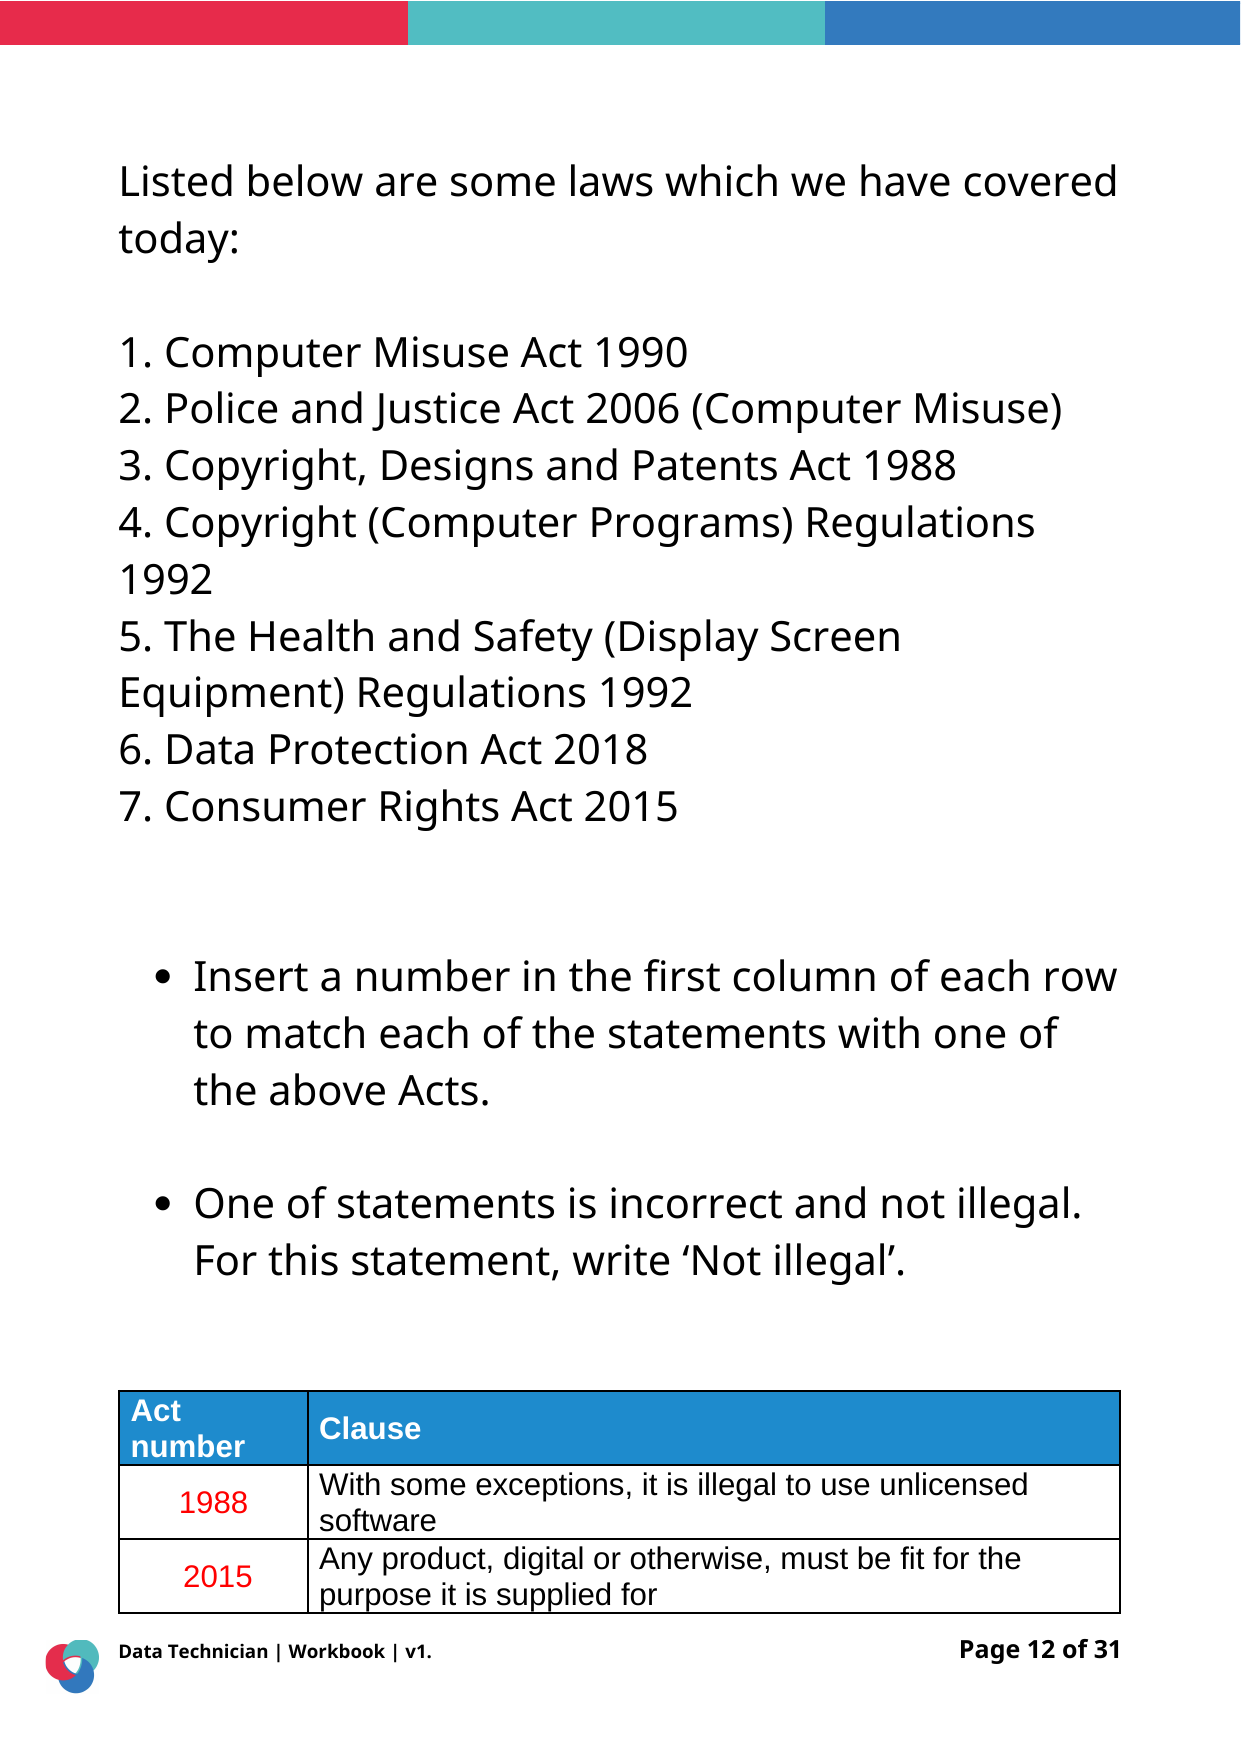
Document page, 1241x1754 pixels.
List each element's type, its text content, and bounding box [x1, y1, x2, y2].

table_header Act number [120, 1392, 307, 1464]
list One of statements is incorrect and not illegal. For this statement, write ‘Not illegal’. [156, 1174, 1122, 1288]
text 6. Data Protection Act 2018 [118, 720, 1122, 777]
list Insert a number in the first column of each row to match each of the statements with one of the above Acts. [156, 947, 1122, 1117]
text 4. Copyright (Computer Programs) Regulations 1992 [118, 493, 1122, 606]
table_cell Any product, digital or otherwise, must be fit for the purpose it is supplied for [309, 1540, 1119, 1612]
picture [45, 1640, 100, 1694]
table_cell 2015 [120, 1540, 307, 1612]
table_header Clause [309, 1392, 1119, 1464]
table_cell With some exceptions, it is illegal to use unlicensed software [309, 1466, 1119, 1538]
text Listed below are some laws which we have covered today: [118, 152, 1122, 266]
text 2. Police and Justice Act 2006 (Computer Misuse) [118, 379, 1122, 436]
text 5. The Health and Safety (Display Screen Equipment) Regulations 1992 [118, 606, 1122, 720]
text 3. Copyright, Designs and Patents Act 1988 [118, 436, 1122, 493]
text 1. Computer Misuse Act 1990 [118, 322, 1122, 379]
text 7. Consumer Rights Act 2015 [118, 777, 1122, 833]
table_cell 1988 [120, 1466, 307, 1538]
